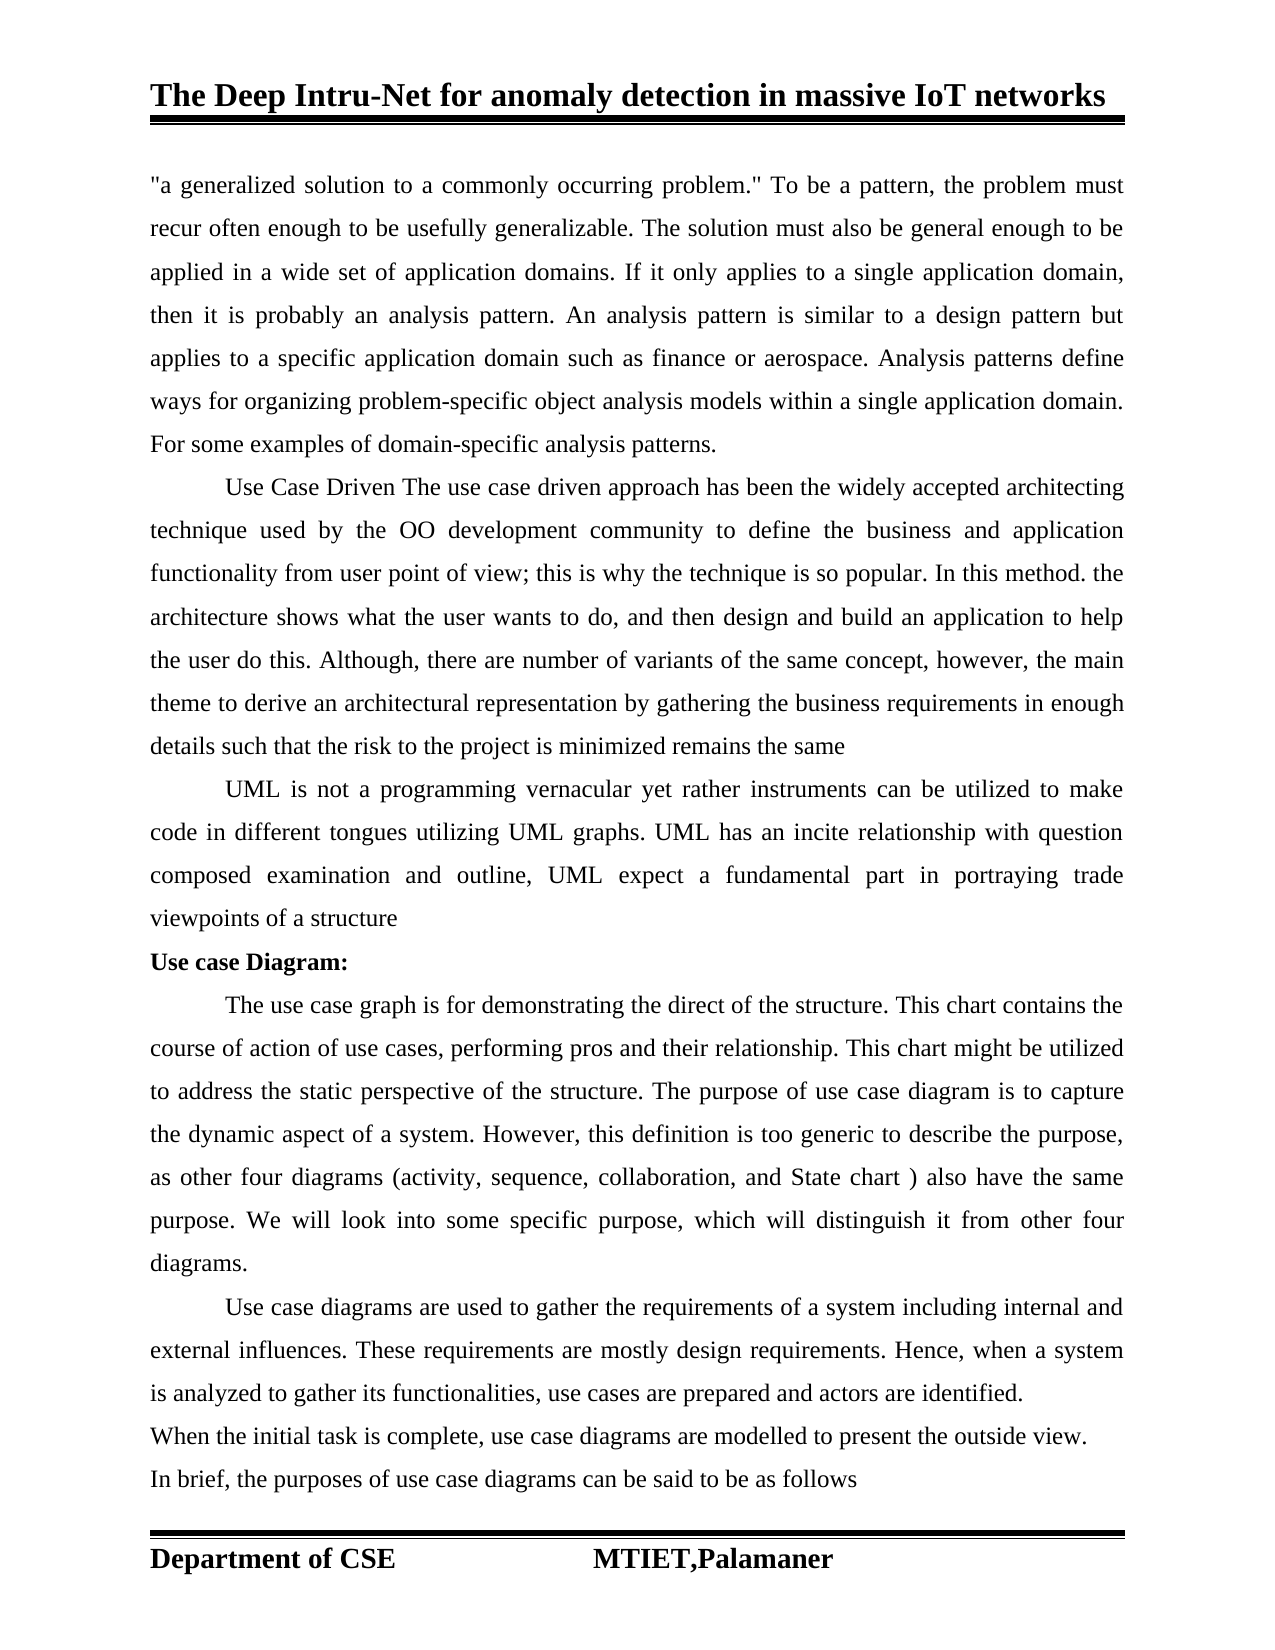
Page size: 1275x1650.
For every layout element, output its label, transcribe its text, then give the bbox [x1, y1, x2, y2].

text Use Case Driven The use case driven approach has been the widely accepted architecting technique used by the OO development community to define the business and application functionality from user point of view; this is why the technique is so popular. In this method. the architecture shows what the user wants to do, and then design and build an application to help the user do this. Although, there are number of variants of the same concept, however, the main theme to derive an architectural representation by gathering the business requirements in enough details such that the risk to the project is minimized remains the same [150, 472, 1125, 760]
text When the initial task is complete, use case diagrams are modelled to present the outside view. [150, 1421, 1125, 1450]
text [150, 170, 1125, 458]
text The use case graph is for demonstrating the direct of the structure. This chart contains the course of action of use cases, performing pros and their relationship. This chart might be utilized to address the static perspective of the structure. The purpose of use case diagram is to capture the dynamic aspect of a system. However, this definition is too generic to describe the purpose, as other four diagrams (activity, sequence, collaboration, and State chart ) also have the same purpose. We will look into some specific purpose, which will distinguish it from other four diagrams. [150, 990, 1125, 1277]
text Use case Diagram: [150, 947, 1125, 975]
text Use case diagrams are used to gather the requirements of a system including internal and external influences. These requirements are mostly design requirements. Hence, when a system is analyzed to gather its functionalities, use cases are prepared and actors are identified. [150, 1292, 1125, 1407]
text UML is not a programming vernacular yet rather instruments can be utilized to make code in different tongues utilizing UML graphs. UML has an incite relationship with question composed examination and outline, UML expect a fundamental part in portraying trade viewpoints of a structure [150, 774, 1125, 932]
text In brief, the purposes of use case diagrams can be said to be as follows [150, 1464, 1125, 1493]
